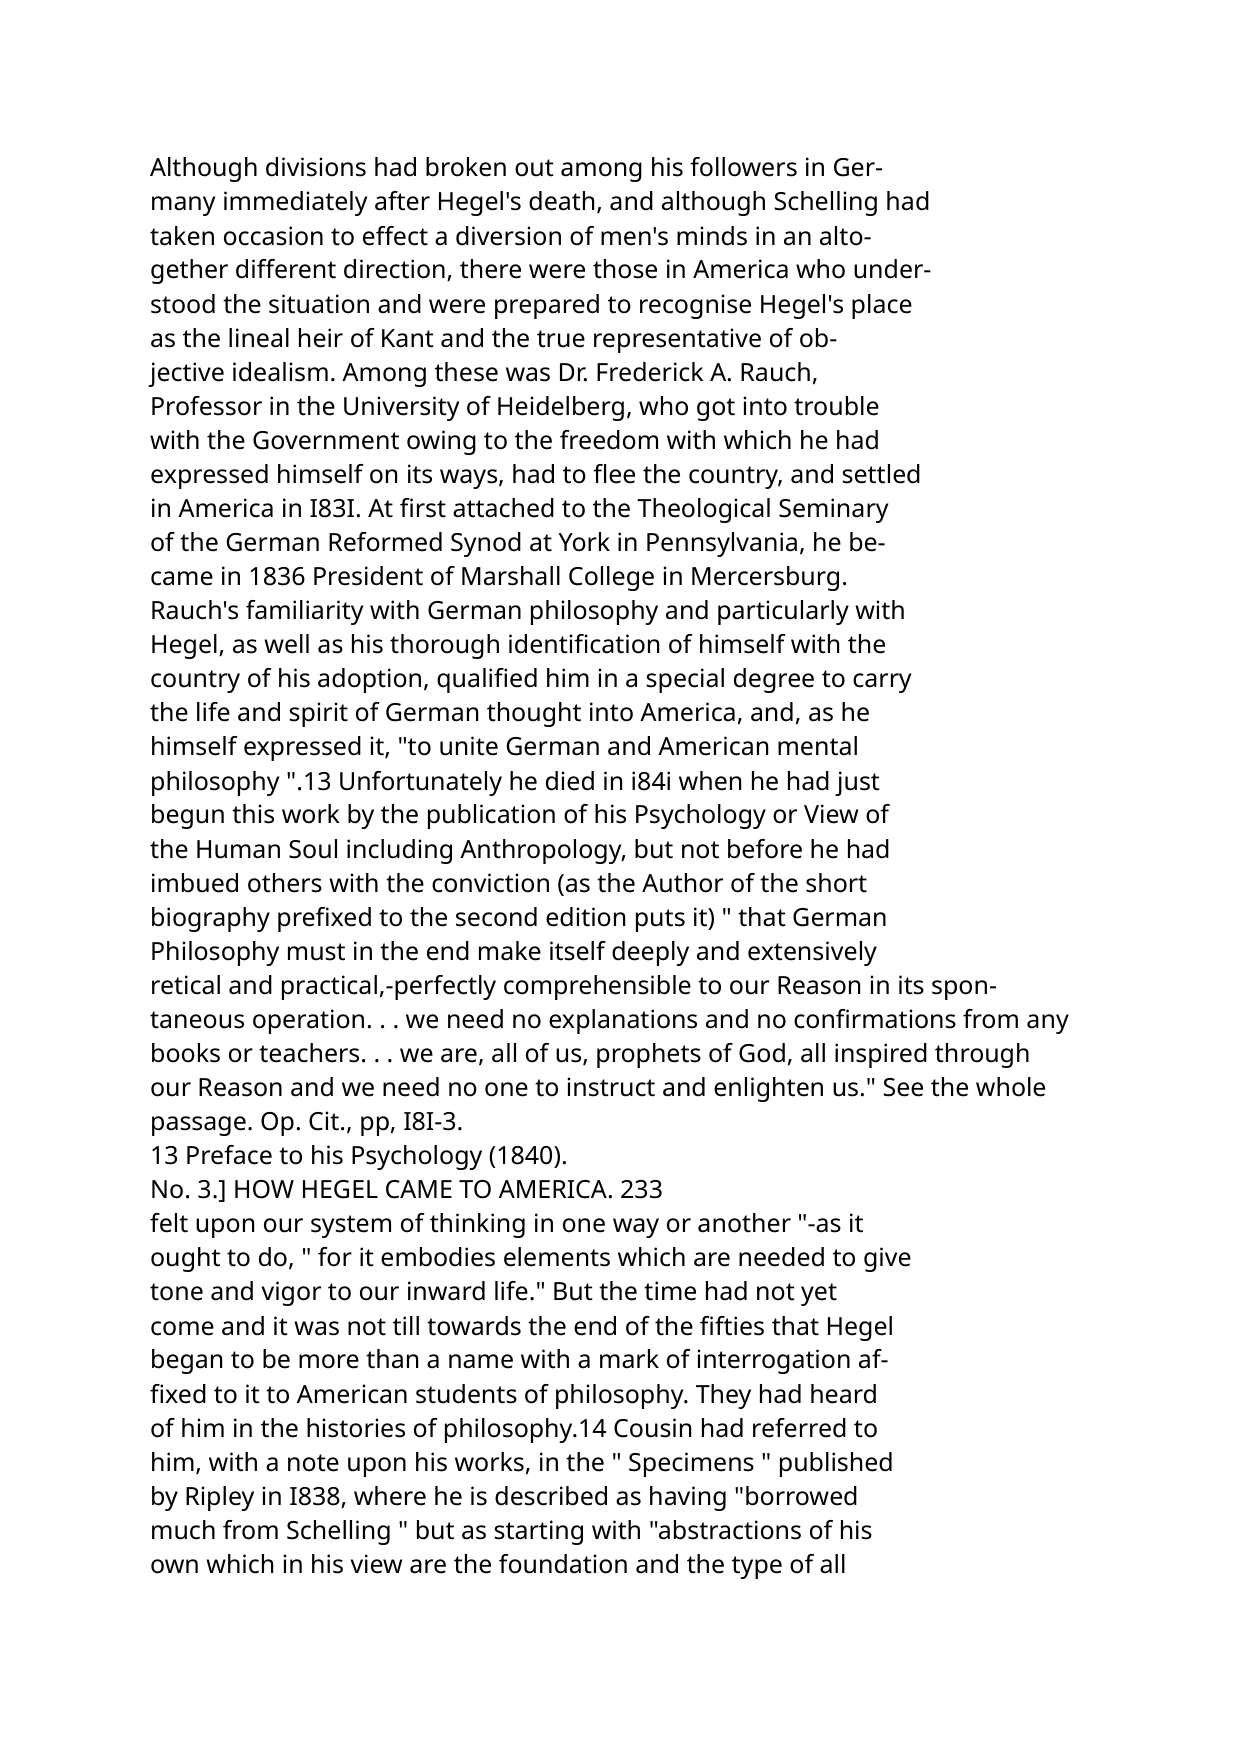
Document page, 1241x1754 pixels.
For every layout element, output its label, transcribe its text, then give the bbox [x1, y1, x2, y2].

text own which in his view are the foundation and the type of all [150, 1547, 1090, 1581]
text as the lineal heir of Kant and the true representative of ob- [150, 320, 1090, 354]
text Although divisions had broken out among his followers in Ger- [150, 150, 1090, 184]
text passage. Op. Cit., pp, I8I-3. [150, 1104, 1090, 1138]
text began to be more than a name with a mark of interrogation af- [150, 1342, 1090, 1376]
text him, with a note upon his works, in the " Specimens " published [150, 1444, 1090, 1478]
text taken occasion to effect a diversion of men's minds in an alto- [150, 218, 1090, 252]
text Rauch's familiarity with German philosophy and particularly with [150, 593, 1090, 627]
text the life and spirit of German thought into America, and, as he [150, 695, 1090, 729]
text gether different direction, there were those in America who under- [150, 252, 1090, 286]
text stood the situation and were prepared to recognise Hegel's place [150, 286, 1090, 320]
text himself expressed it, "to unite German and American mental [150, 729, 1090, 763]
text in America in I83I. At first attached to the Theological Seminary [150, 491, 1090, 525]
text books or teachers. . . we are, all of us, prophets of God, all inspired through [150, 1036, 1090, 1070]
text expressed himself on its ways, had to flee the country, and settled [150, 457, 1090, 491]
text fixed to it to American students of philosophy. They had heard [150, 1376, 1090, 1410]
text country of his adoption, qualified him in a special degree to carry [150, 661, 1090, 695]
text many immediately after Hegel's death, and although Schelling had [150, 184, 1090, 218]
text by Ripley in I838, where he is described as having "borrowed [150, 1478, 1090, 1512]
text No. 3.] HOW HEGEL CAME TO AMERICA. 233 [150, 1172, 1090, 1206]
text felt upon our system of thinking in one way or another "-as it [150, 1206, 1090, 1240]
text begun this work by the publication of his Psychology or View of [150, 797, 1090, 831]
text of the German Reformed Synod at York in Pennsylvania, he be- [150, 525, 1090, 559]
text with the Government owing to the freedom with which he had [150, 422, 1090, 457]
text 13 Preface to his Psychology (1840). [150, 1138, 1090, 1172]
text came in 1836 President of Marshall College in Mercersburg. [150, 559, 1090, 593]
text Philosophy must in the end make itself deeply and extensively [150, 933, 1090, 967]
text taneous operation. . . we need no explanations and no confirmations from any [150, 1002, 1090, 1036]
text much from Schelling " but as starting with "abstractions of his [150, 1512, 1090, 1547]
text come and it was not till towards the end of the fifties that Hegel [150, 1308, 1090, 1342]
text jective idealism. Among these was Dr. Frederick A. Rauch, [150, 354, 1090, 388]
text Hegel, as well as his thorough identification of himself with the [150, 627, 1090, 661]
text biography prefixed to the second edition puts it) " that German [150, 899, 1090, 933]
text the Human Soul including Anthropology, but not before he had [150, 831, 1090, 865]
text ought to do, " for it embodies elements which are needed to give [150, 1240, 1090, 1274]
text retical and practical,-perfectly comprehensible to our Reason in its spon- [150, 967, 1090, 1002]
text tone and vigor to our inward life." But the time had not yet [150, 1274, 1090, 1308]
text of him in the histories of philosophy.14 Cousin had referred to [150, 1410, 1090, 1444]
text Professor in the University of Heidelberg, who got into trouble [150, 388, 1090, 422]
text our Reason and we need no one to instruct and enlighten us." See the whole [150, 1070, 1090, 1104]
text philosophy ".13 Unfortunately he died in i84i when he had just [150, 763, 1090, 797]
text imbued others with the conviction (as the Author of the short [150, 865, 1090, 899]
